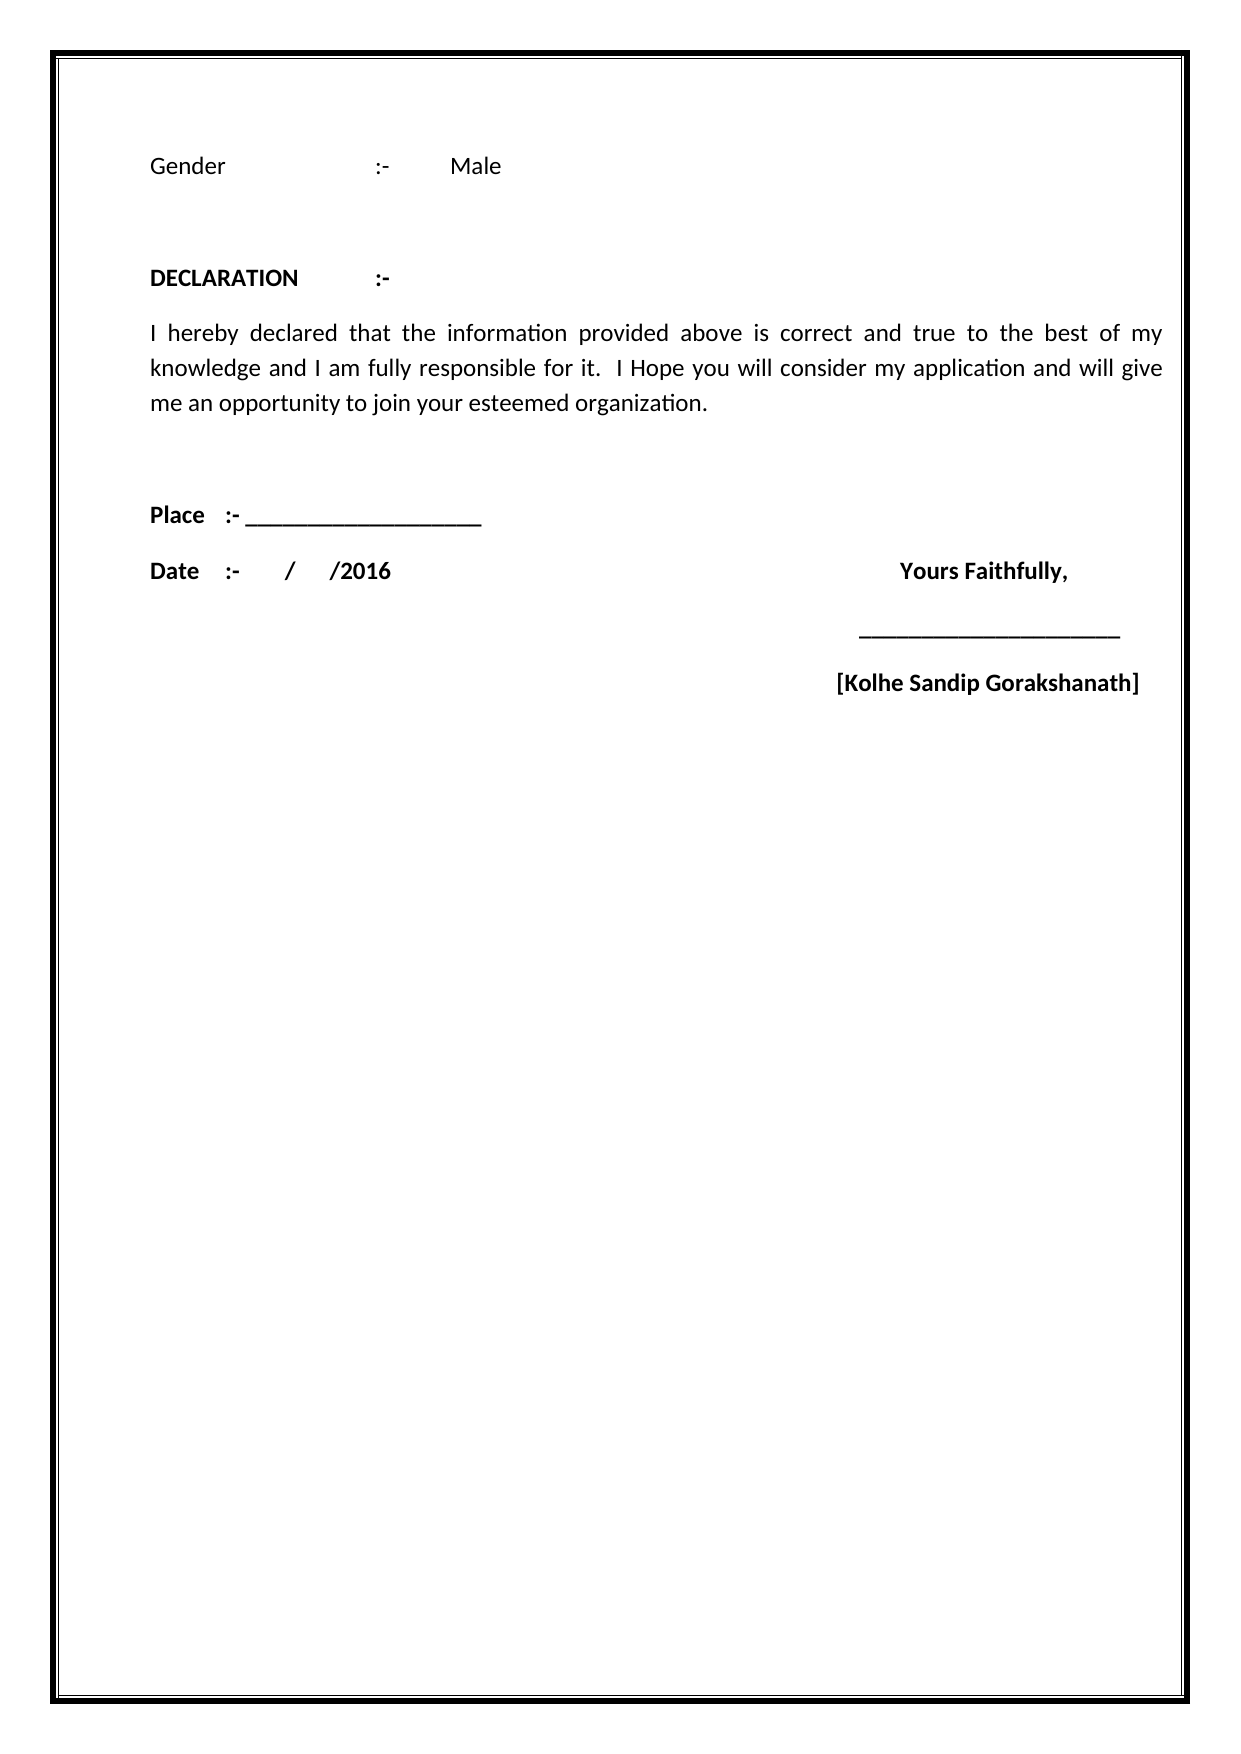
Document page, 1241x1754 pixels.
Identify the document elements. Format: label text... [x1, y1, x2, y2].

text _____________________ [150, 611, 1165, 641]
text I hereby declared that the information provided above is correct and true to the best of my knowledge and I am fully responsible for it. I Hope you will consider my application and will give me an opportunity to join your esteemed organization. [150, 317, 1165, 418]
text Gender :- Male [150, 150, 1165, 181]
text [Kolhe Sandip Gorakshanath] [150, 667, 1165, 697]
text DECLARATION :- [150, 262, 1165, 292]
text Date :- / /2016 Yours Faithfully, [150, 555, 1165, 586]
text Place :- ___________________ [150, 499, 1165, 530]
